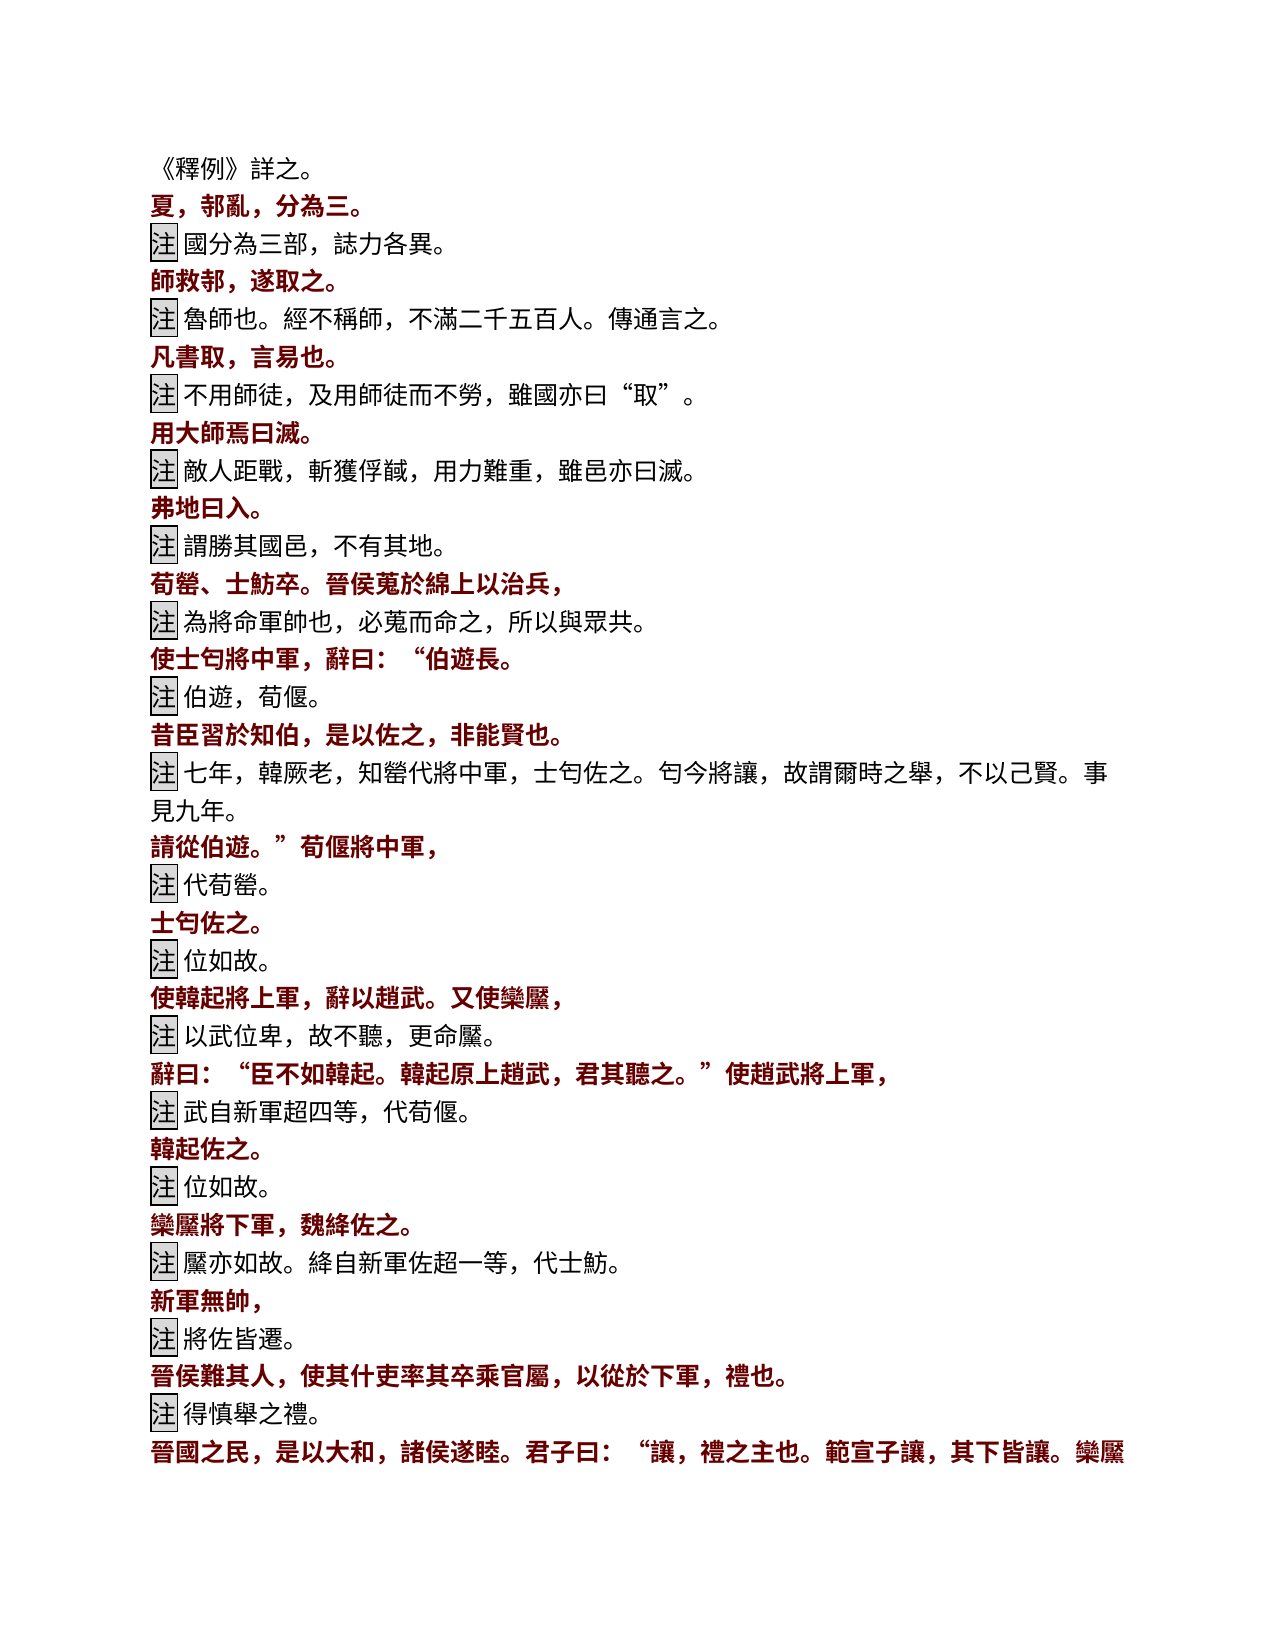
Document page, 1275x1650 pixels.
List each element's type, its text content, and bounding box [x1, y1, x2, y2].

text 注 國分為三部，誌力各異。 [178, 222, 1125, 262]
text 注 伯遊，荀偃。 [178, 676, 1125, 716]
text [150, 1432, 1125, 1469]
text 韓起佐之。 [150, 1130, 1125, 1166]
text 新軍無帥， [150, 1281, 1125, 1317]
text 用大師焉曰滅。 [150, 413, 1125, 449]
text 請從伯遊。”荀偃將中軍， [150, 827, 1125, 864]
text 注 謂勝其國邑，不有其地。 [178, 525, 1125, 564]
text 注 武自新軍超四等，代荀偃。 [178, 1091, 1125, 1130]
text 師救邿，遂取之。 [150, 262, 1125, 298]
text 注 黶亦如故。絳自新軍佐超一等，代士魴。 [178, 1242, 1125, 1281]
text 晉侯難其人，使其什吏率其卒乘官屬，以從於下軍，禮也。 [150, 1357, 1125, 1393]
text 辭曰：“臣不如韓起。韓起原上趙武，君其聽之。”使趙武將上軍， [150, 1054, 1125, 1091]
text 注 敵人距戰，斬獲俘馘，用力難重，雖邑亦曰滅。 [178, 449, 1125, 489]
text 注 不用師徒，及用師徒而不勞，雖國亦曰“取”。 [178, 374, 1125, 413]
text 昔臣習於知伯，是以佐之，非能賢也。 [150, 716, 1125, 752]
text 注 將佐皆遷。 [178, 1317, 1125, 1357]
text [150, 150, 1125, 186]
text 使士匄將中軍，辭曰：“伯遊長。 [150, 640, 1125, 676]
text 士匄佐之。 [150, 903, 1125, 939]
text 注 位如故。 [178, 1166, 1125, 1206]
text 弗地曰入。 [150, 489, 1125, 525]
text 注 七年，韓厥老，知罃代將中軍，士匄佐之。匄今將讓，故謂爾時之舉，不以己賢。事見九年。 [150, 752, 1125, 827]
text 注 魯師也。經不稱師，不滿二千五百人。傳通言之。 [178, 298, 1125, 337]
text 荀罃、士魴卒。晉侯蒐於綿上以治兵， [150, 564, 1125, 601]
text 注 為將命軍帥也，必蒐而命之，所以與眾共。 [178, 601, 1125, 640]
text 注 以武位卑，故不聽，更命黶。 [178, 1015, 1125, 1054]
text 使韓起將上軍，辭以趙武。又使欒黶， [150, 979, 1125, 1015]
text 注 代荀罃。 [178, 864, 1125, 903]
text 欒黶將下軍，魏絳佐之。 [150, 1206, 1125, 1242]
text 注 位如故。 [178, 939, 1125, 979]
text 夏，邿亂，分為三。 [150, 186, 1125, 222]
text 注 得慎舉之禮。 [178, 1393, 1125, 1432]
text 凡書取，言易也。 [150, 337, 1125, 374]
